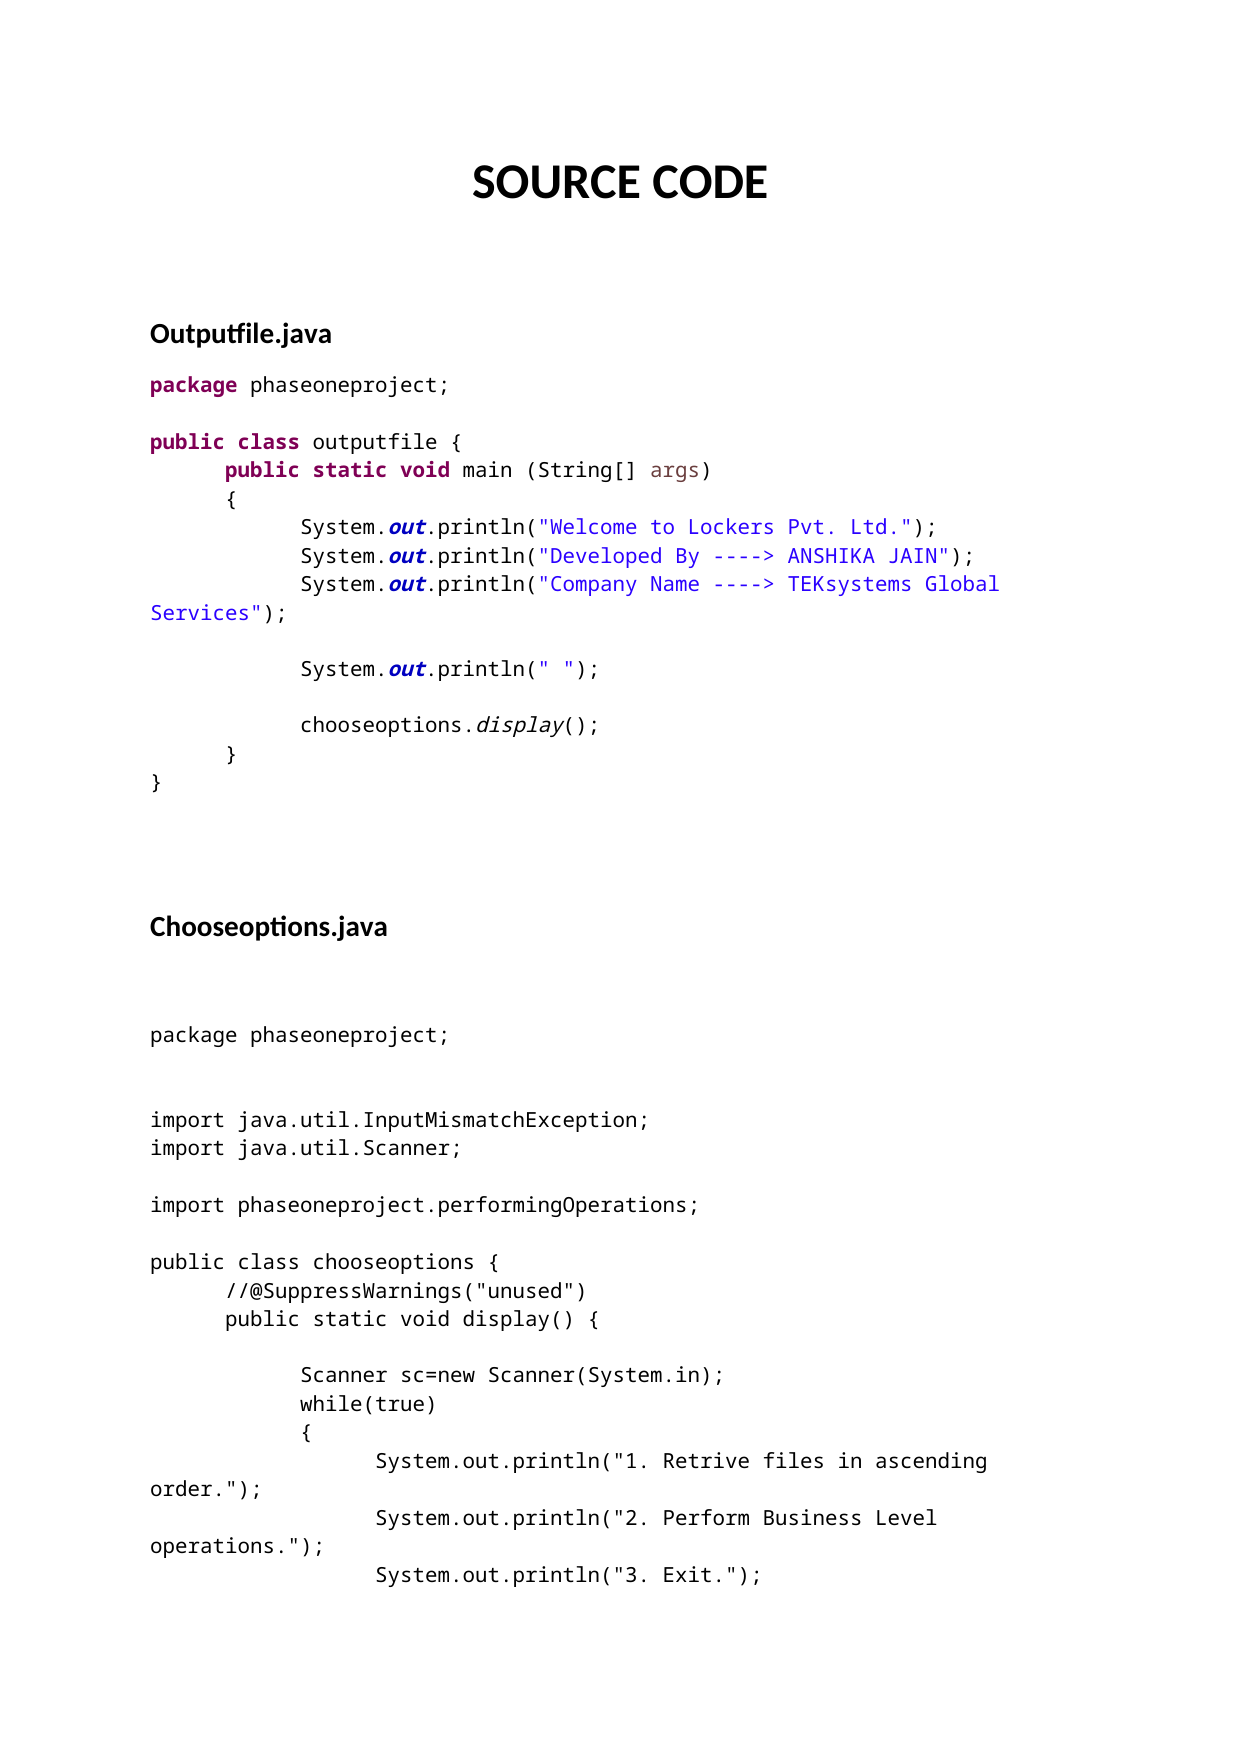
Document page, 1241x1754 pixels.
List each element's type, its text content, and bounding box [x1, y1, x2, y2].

text System.out.println("2. Perform Business Level operations."); [150, 1503, 1090, 1560]
text chooseoptions.display(); [150, 711, 1090, 739]
text import java.util.Scanner; [150, 1133, 1090, 1162]
text } [150, 739, 1090, 767]
text public static void main (String[] args) [150, 455, 1090, 484]
text { [150, 1417, 1090, 1446]
text import java.util.InputMismatchException; [150, 1105, 1090, 1133]
text package phaseoneproject; [150, 1020, 1090, 1048]
text System.out.println("Developed By ----> ANSHIKA JAIN"); [150, 541, 1090, 569]
text public class chooseoptions { [150, 1247, 1090, 1276]
text { [150, 484, 1090, 512]
text public static void display() { [150, 1304, 1090, 1333]
text while(true) [150, 1389, 1090, 1417]
text System.out.println(" "); [150, 654, 1090, 682]
text package phaseoneproject; [150, 370, 1090, 398]
text Chooseoptions.java [150, 908, 1090, 943]
text System.out.println("Welcome to Lockers Pvt. Ltd."); [150, 512, 1090, 541]
text SOURCE CODE [150, 150, 1090, 211]
text Scanner sc=new Scanner(System.in); [150, 1361, 1090, 1389]
text } [150, 767, 1090, 796]
text //@SuppressWarnings("unused") [150, 1276, 1090, 1304]
text System.out.println("3. Exit."); [150, 1560, 1090, 1588]
text public class outputfile { [150, 427, 1090, 455]
text import phaseoneproject.performingOperations; [150, 1190, 1090, 1219]
text Outputfile.java [150, 315, 1090, 351]
text System.out.println("Company Name ----> TEKsystems Global Services"); [150, 569, 1090, 626]
text System.out.println("1. Retrive files in ascending order."); [150, 1446, 1090, 1503]
